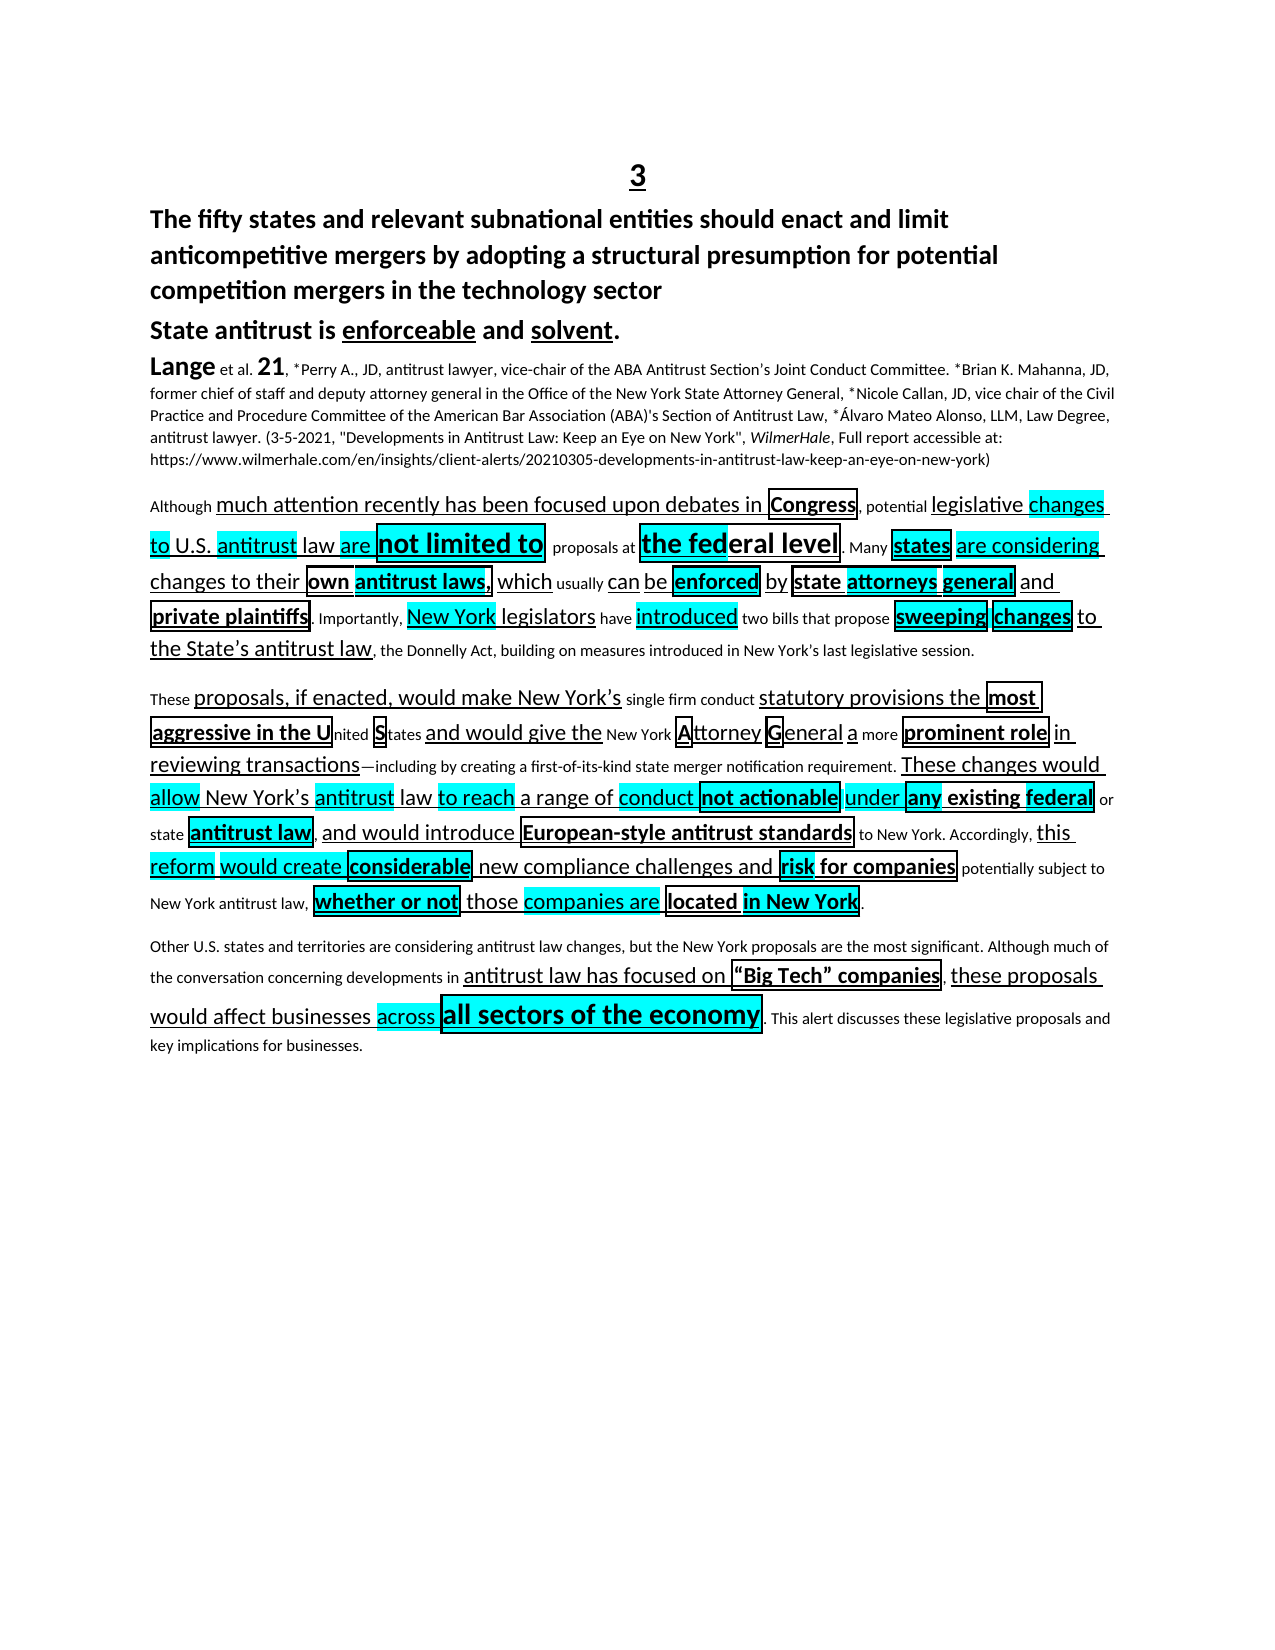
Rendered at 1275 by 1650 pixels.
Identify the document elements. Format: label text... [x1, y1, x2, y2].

subtitle State antitrust is enforceable and solvent. [150, 313, 1125, 346]
text Other U.S. states and territories are considering antitrust law changes, but the New York proposals are the most significant. Although much of the conversation concerning developments in antitrust law has focused on “Big Tech” companies, these proposals would affect businesses across all sectors of the economy. This alert discusses these legislative proposals and key implications for businesses. [150, 936, 1125, 1056]
text Lange et al. 21, *Perry A., JD, antitrust lawyer, vice-chair of the ABA Antitrust Section’s Joint Conduct Committee. *Brian K. Mahanna, JD, former chief of staff and deputy attorney general in the Office of the New York State Attorney General, *Nicole Callan, JD, vice chair of the Civil Practice and Procedure Committee of the American Bar Association (ABA)'s Section of Antitrust Law, *Álvaro Mateo Alonso, LLM, Law Degree, antitrust lawyer. (3-5-2021, "Developments in Antitrust Law: Keep an Eye on New York", WilmerHale, Full report accessible at: https://www.wilmerhale.com/en/insights/client-alerts/20210305-developments-in-antitrust-law-keep-an-eye-on-new-york) [150, 349, 1125, 469]
subtitle The fifty states and relevant subnational entities should enact and limit anticompetitive mergers by adopting a structural presumption for potential competition mergers in the technology sector [150, 202, 1125, 307]
text Although much attention recently has been focused upon debates in Congress, potential legislative changes to U.S. antitrust law are not limited to proposals at the federal level. Many states are considering changes to their own antitrust laws, which usually can be enforced by state attorneys general and private plaintiffs. Importantly, New York legislators have introduced two bills that propose sweeping changes to the State’s antitrust law, the Donnelly Act, building on measures introduced in New York’s last legislative session. [150, 488, 1125, 662]
text These proposals, if enacted, would make New York’s single firm conduct statutory provisions the most aggressive in the United States and would give the New York Attorney General a more prominent role in reviewing transactions—including by creating a first-of-its-kind state merger notification requirement. These changes would allow New York’s antitrust law to reach a range of conduct not actionable under any existing federal or state antitrust law, and would introduce European-style antitrust standards to New York. Accordingly, this reform would create considerable new compliance challenges and risk for companies potentially subject to New York antitrust law, whether or not those companies are located in New York. [150, 681, 1125, 917]
subtitle 3 [150, 154, 1125, 195]
